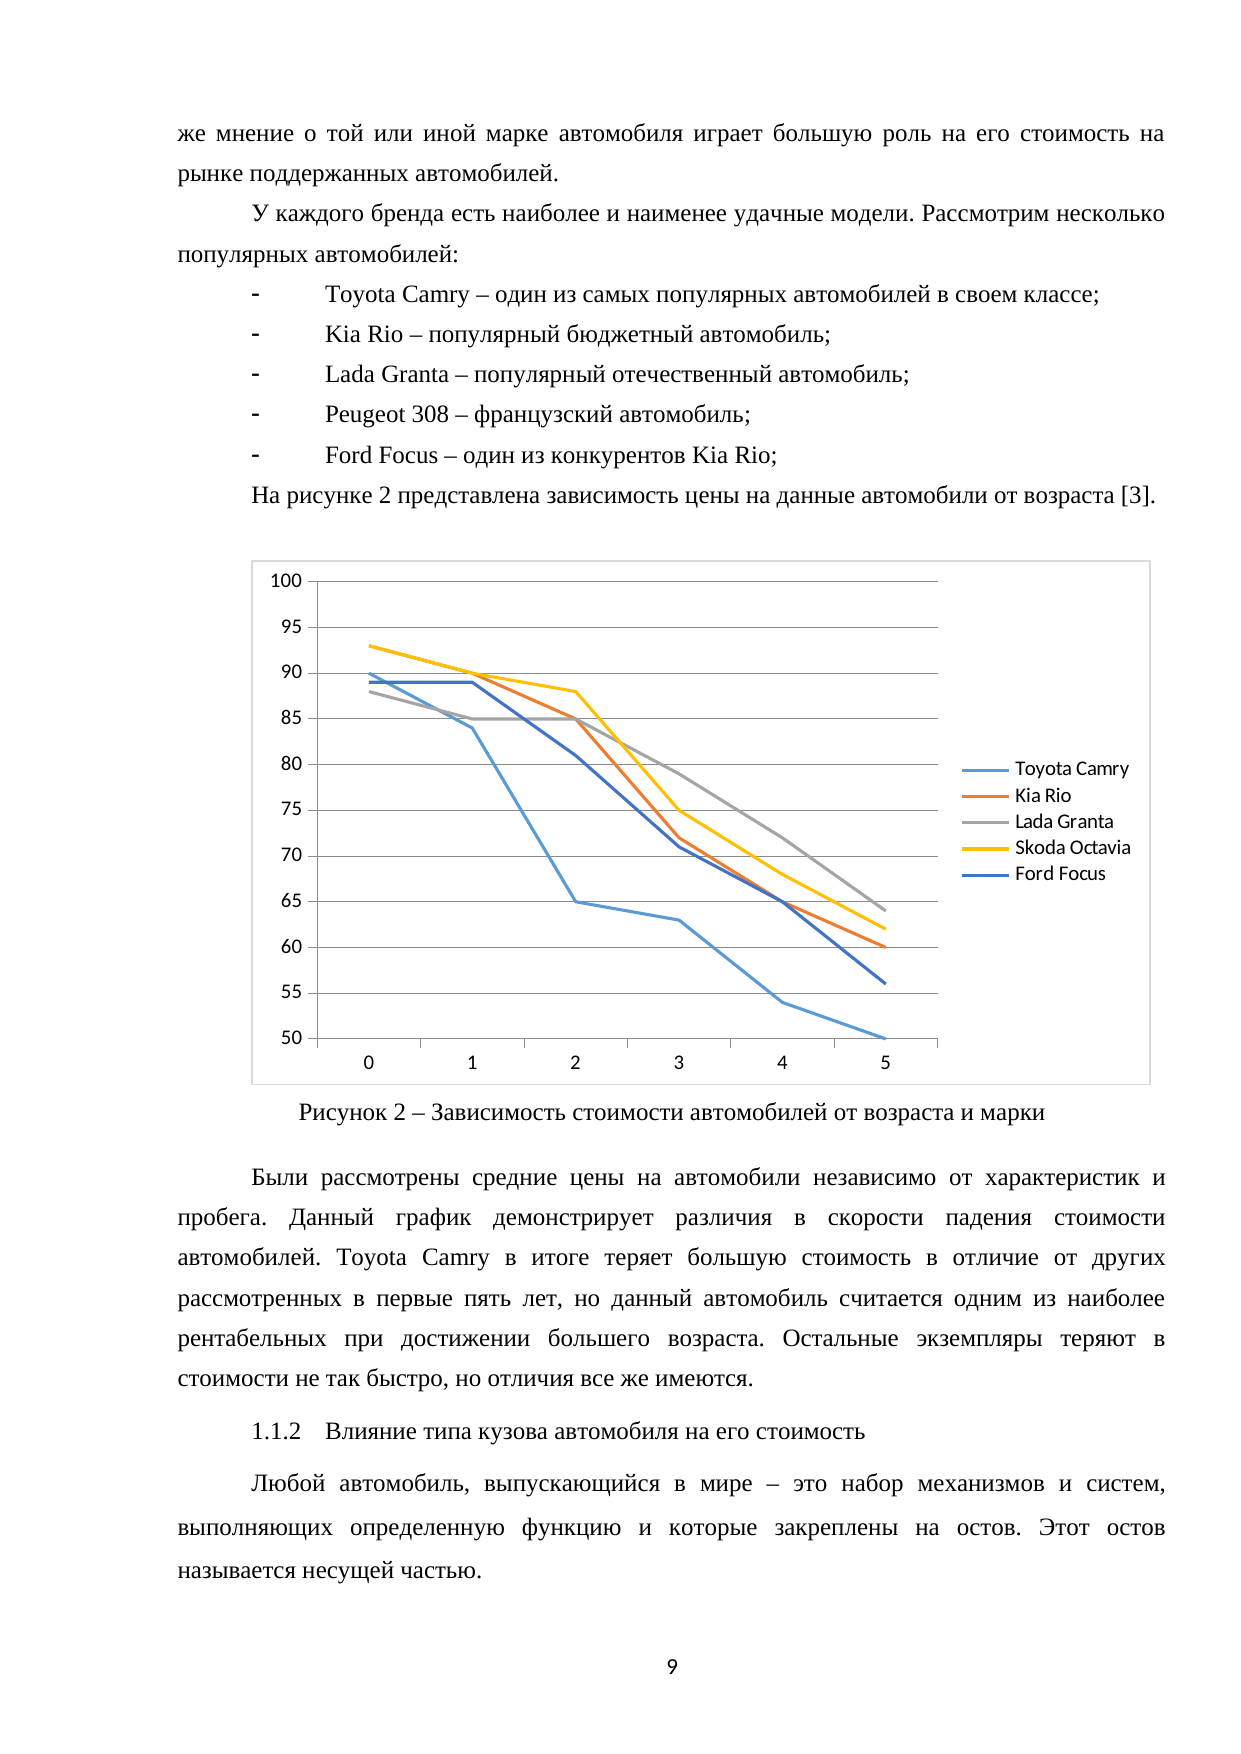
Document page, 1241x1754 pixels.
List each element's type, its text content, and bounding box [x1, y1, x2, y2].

text Ford Focus ‒ один из конкурентов Kia Rio; [177, 440, 1167, 468]
text Lada Granta ‒ популярный отечественный автомобиль; [177, 359, 1167, 388]
text На рисунке 2 представлена зависимость цены на данные автомобили от возраста [3]. [177, 480, 1167, 509]
text Kia Rio ‒ популярный бюджетный автомобиль; [177, 319, 1167, 348]
text Рисунок 2 ‒ Зависимость стоимости автомобилей от возраста и марки [177, 1097, 1167, 1126]
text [177, 118, 1167, 187]
text У каждого бренда есть наиболее и наименее удачные модели. Рассмотрим несколько популярных автомобилей: [177, 198, 1167, 267]
text Toyota Camry ‒ один из самых популярных автомобилей в своем классе; [177, 279, 1167, 308]
text Были рассмотрены средние цены на автомобили независимо от характеристик и пробега. Данный график демонстрирует различия в скорости падения стоимости автомобилей. Toyota Camry в итоге теряет большую стоимость в отличие от других рассмотренных в первые пять лет, но данный автомобиль считается одним из наиболее рентабельных при достижении большего возраста. Остальные экземпляры теряют в стоимости не так быстро, но отличия все же имеются. [177, 1162, 1167, 1392]
text Влияние типа кузова автомобиля на его стоимость [251, 1416, 1167, 1444]
text Любой автомобиль, выпускающийся в мире – это набор механизмов и систем, выполняющих определенную функцию и которые закреплены на остов. Этот остов называется несущей частью. [177, 1468, 1167, 1583]
text Peugeot 308 ‒ французский автомобиль; [177, 399, 1167, 428]
